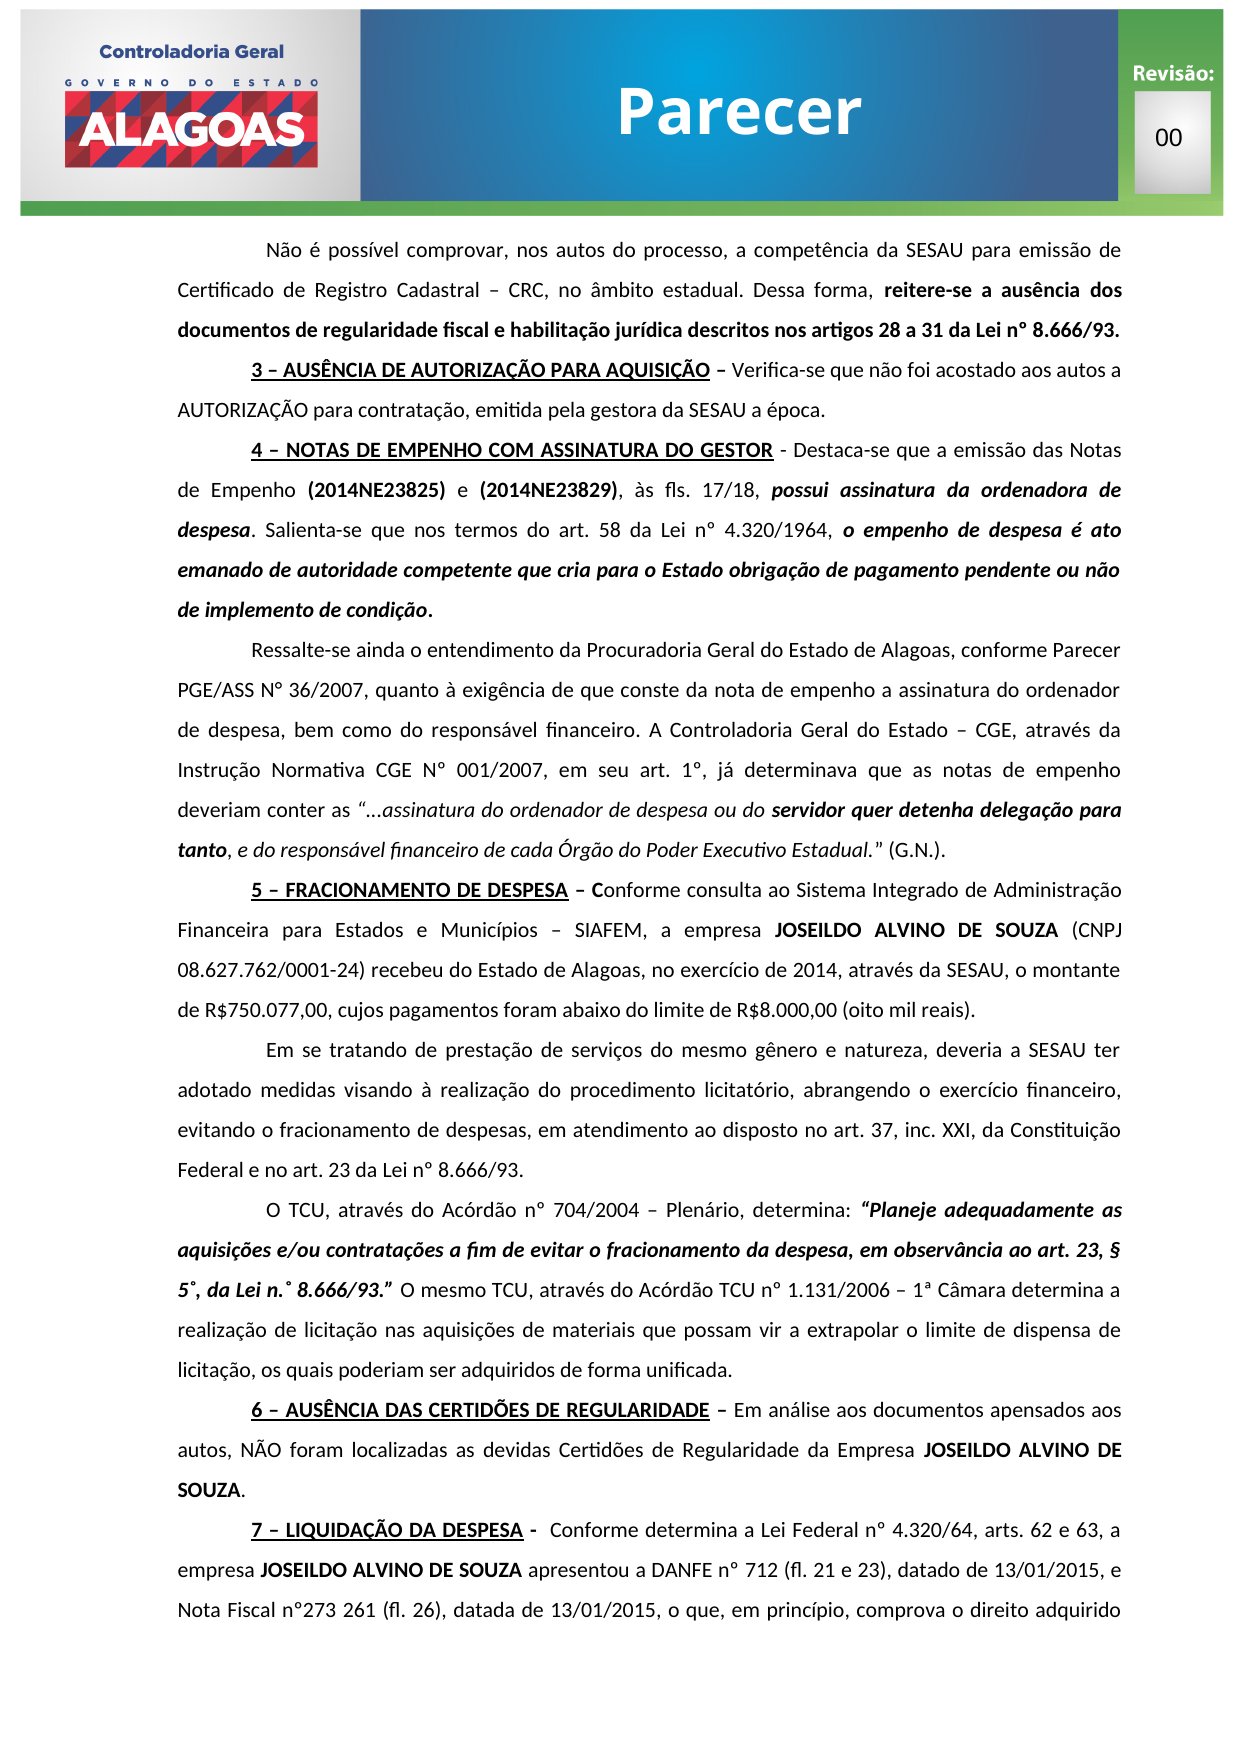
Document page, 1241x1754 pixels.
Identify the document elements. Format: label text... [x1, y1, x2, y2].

text 5 – FRACIONAMENTO DE DESPESA – Conforme consulta ao Sistema Integrado de Administração Financeira para Estados e Municípios – SIAFEM, a empresa JOSEILDO ALVINO DE SOUZA (CNPJ 08.627.762/0001-24) recebeu do Estado de Alagoas, no exercício de 2014, através da SESAU, o montante de R$750.077,00, cujos pagamentos foram abaixo do limite de R$8.000,00 (oito mil reais). [177, 876, 1122, 1023]
text Não é possível comprovar, nos autos do processo, a competência da SESAU para emissão de Certificado de Registro Cadastral – CRC, no âmbito estadual. Dessa forma, reitere-se a ausência dos documentos de regularidade fiscal e habilitação jurídica descritos nos artigos 28 a 31 da Lei nº 8.666/93. [177, 236, 1122, 343]
text O TCU, através do Acórdão nº 704/2004 – Plenário, determina: “Planeje adequadamente as aquisições e/ou contratações a fim de evitar o fracionamento da despesa, em observância ao art. 23, § 5˚, da Lei n.˚ 8.666/93.” O mesmo TCU, através do Acórdão TCU nº 1.131/2006 – 1ª Câmara determina a realização de licitação nas aquisições de materiais que possam vir a extrapolar o limite de dispensa de licitação, os quais poderiam ser adquiridos de forma unificada. [177, 1196, 1122, 1383]
text 3 – AUSÊNCIA DE AUTORIZAÇÃO PARA AQUISIÇÃO – Verifica-se que não foi acostado aos autos a AUTORIZAÇÃO para contratação, emitida pela gestora da SESAU a época. [177, 356, 1122, 423]
picture [20, 9, 1224, 216]
text 6 – AUSÊNCIA DAS CERTIDÕES DE REGULARIDADE – Em análise aos documentos apensados aos autos, NÃO foram localizadas as devidas Certidões de Regularidade da Empresa JOSEILDO ALVINO DE SOUZA. [177, 1396, 1122, 1503]
text Em se tratando de prestação de serviços do mesmo gênero e natureza, deveria a SESAU ter adotado medidas visando à realização do procedimento licitatório, abrangendo o exercício financeiro, evitando o fracionamento de despesas, em atendimento ao disposto no art. 37, inc. XXI, da Constituição Federal e no art. 23 da Lei nº 8.666/93. [177, 1036, 1122, 1183]
text Ressalte-se ainda o entendimento da Procuradoria Geral do Estado de Alagoas, conforme Parecer PGE/ASS N° 36/2007, quanto à exigência de que conste da nota de empenho a assinatura do ordenador de despesa, bem como do responsável financeiro. A Controladoria Geral do Estado – CGE, através da Instrução Normativa CGE Nº 001/2007, em seu art. 1º, já determinava que as notas de empenho deveriam conter as “...assinatura do ordenador de despesa ou do servidor quer detenha delegação para tanto, e do responsável financeiro de cada Órgão do Poder Executivo Estadual.” (G.N.). [177, 636, 1122, 863]
text 4 – NOTAS DE EMPENHO COM ASSINATURA DO GESTOR - Destaca-se que a emissão das Notas de Empenho (2014NE23825) e (2014NE23829), às fls. 17/18, possui assinatura da ordenadora de despesa. Salienta-se que nos termos do art. 58 da Lei nº 4.320/1964, o empenho de despesa é ato emanado de autoridade competente que cria para o Estado obrigação de pagamento pendente ou não de implemento de condição. [177, 436, 1122, 623]
